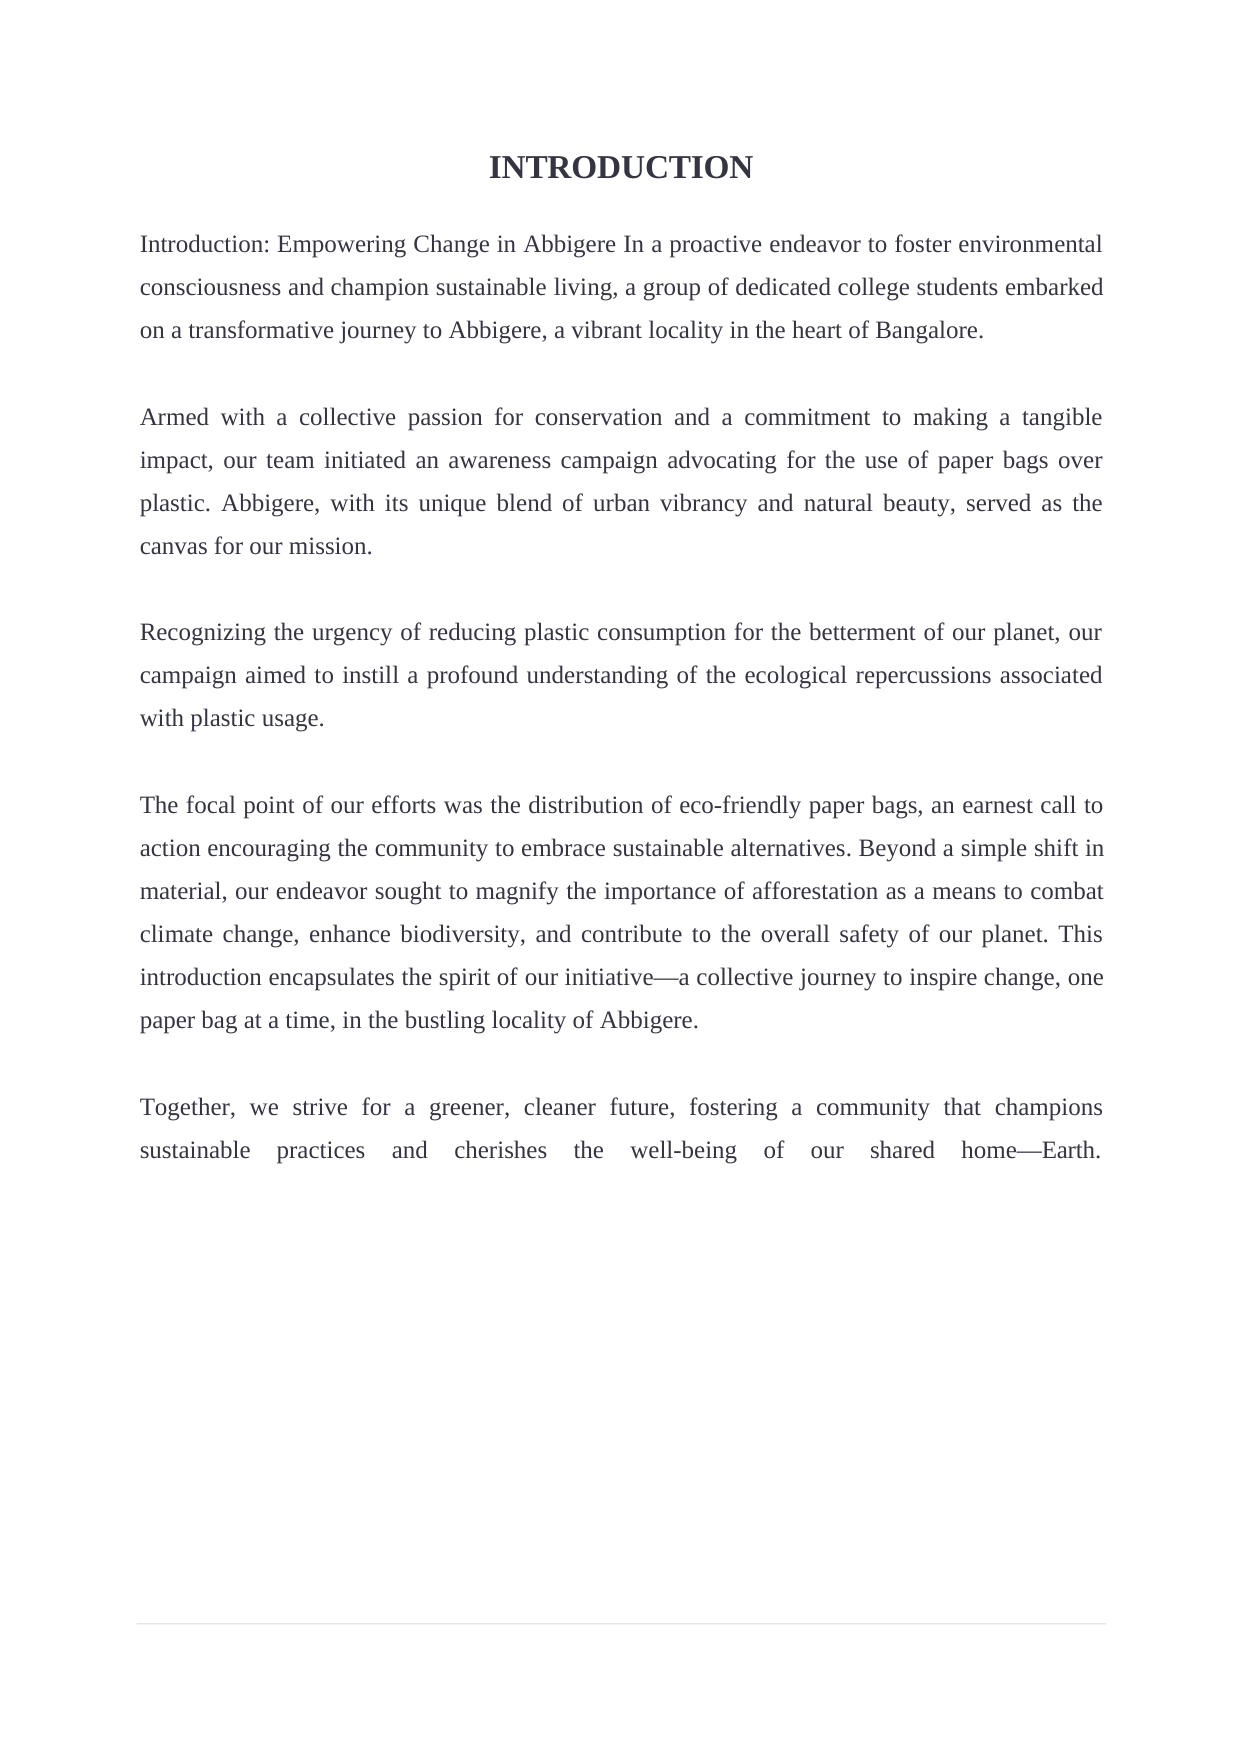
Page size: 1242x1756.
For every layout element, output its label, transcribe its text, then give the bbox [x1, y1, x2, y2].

text Armed with a collective passion for conservation and a commitment to making a tangible impact, our team initiated an awareness campaign advocating for the use of paper bags over plastic. Abbigere, with its unique blend of urban vibrancy and natural beauty, served as the canvas for our mission. [139, 402, 1104, 560]
text Together, we strive for a greener, cleaner future, fostering a community that champions sustainable practices and cherishes the well-being of our shared home—Earth. [139, 1092, 1104, 1164]
text Recognizing the urgency of reducing plastic consumption for the betterment of our planet, our campaign aimed to instill a profound understanding of the ecological repercussions associated with plastic usage. [139, 617, 1103, 732]
text Introduction: Empowering Change in Abbigere In a proactive endeavor to foster environmental consciousness and champion sustainable living, a group of dedicated college students embarked on a transformative journey to Abbigere, a vibrant locality in the heart of Bangalore. [139, 229, 1104, 344]
subtitle INTRODUCTION [158, 147, 1083, 186]
text The focal point of our efforts was the distribution of eco-friendly paper bags, an earnest call to action encouraging the community to embrace sustainable alternatives. Beyond a simple shift in material, our endeavor sought to magnify the importance of afforestation as a means to combat climate change, enhance biodiversity, and contribute to the overall safety of our planet. This introduction encapsulates the spirit of our initiative—a collective journey to inspire change, one paper bag at a time, in the bustling locality of Abbigere. [139, 790, 1104, 1034]
